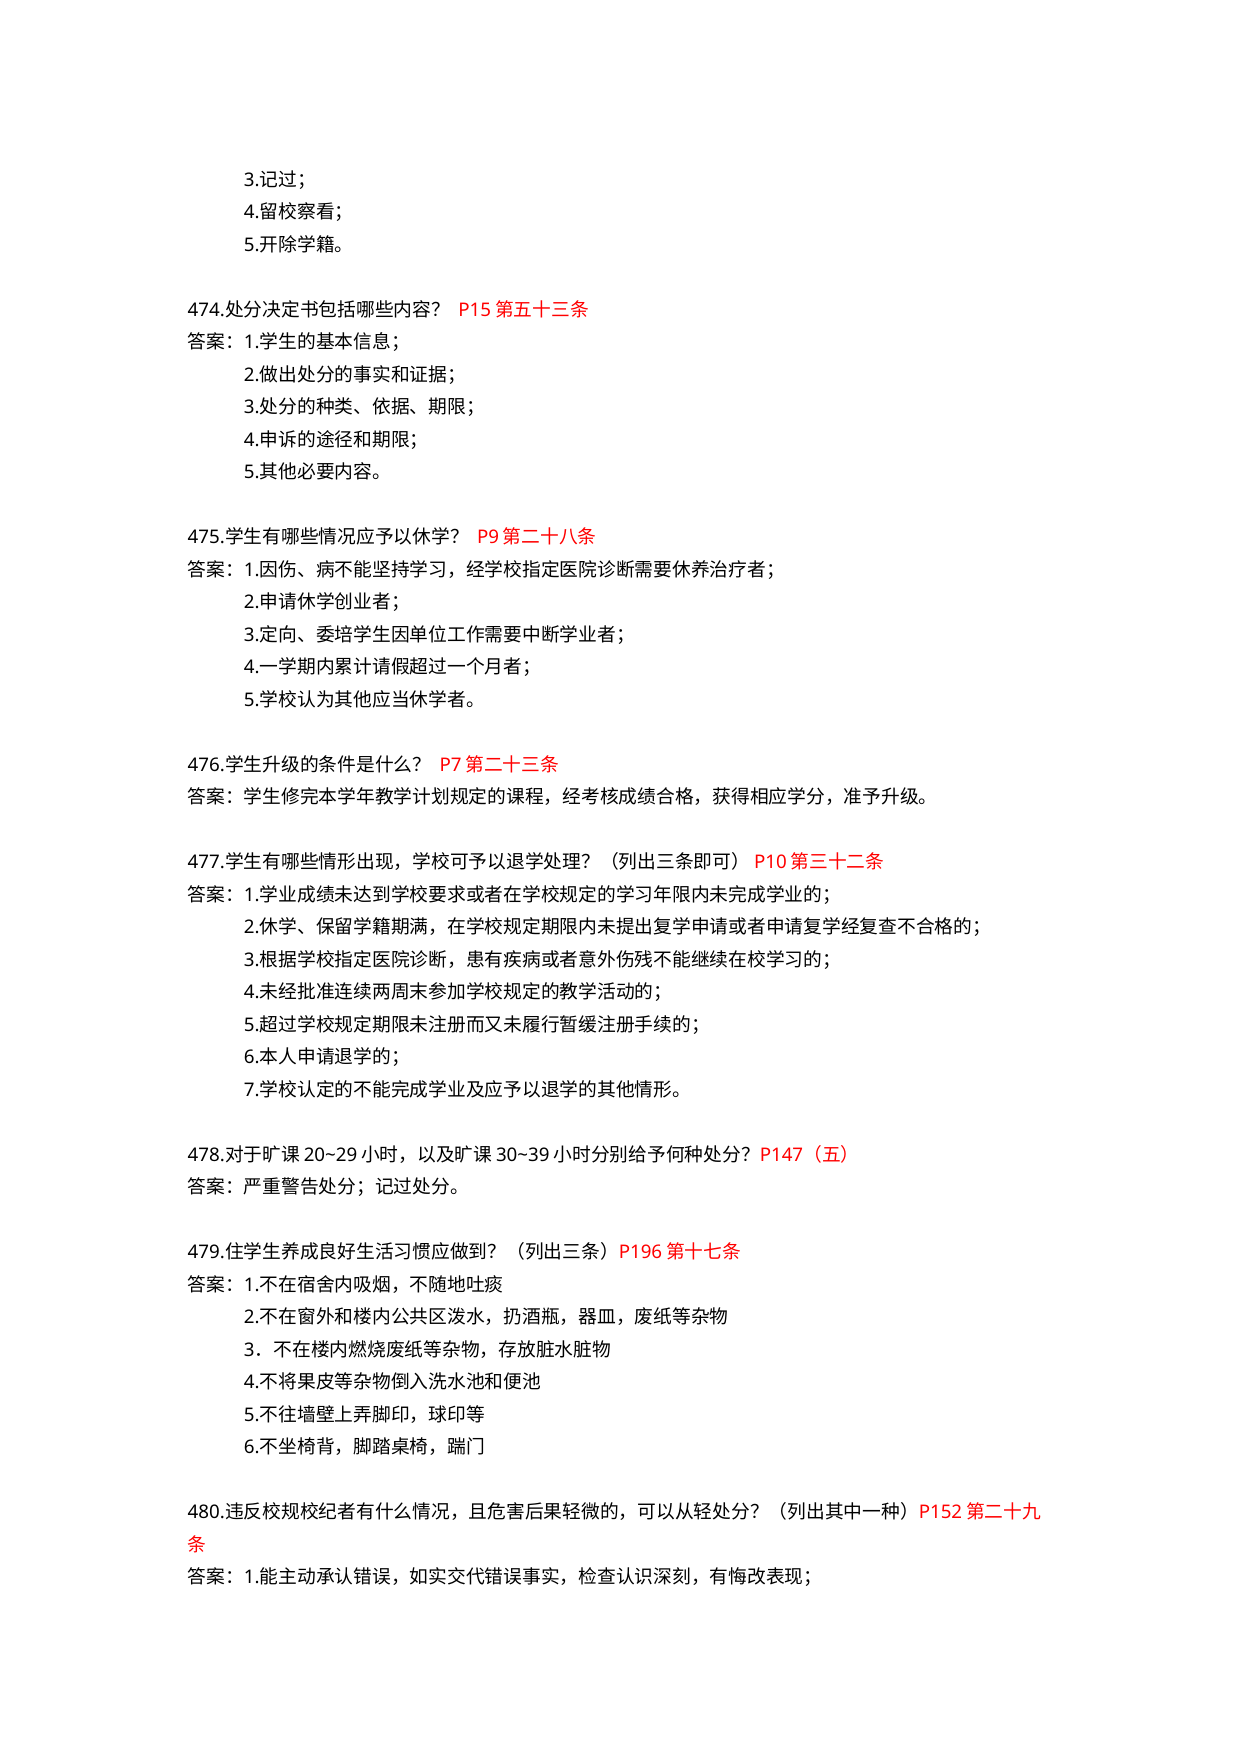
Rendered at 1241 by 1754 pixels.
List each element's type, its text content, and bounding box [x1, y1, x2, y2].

text 答案：1.不在宿舍内吸烟，不随地吐痰 [187, 1267, 1053, 1299]
text 6.本人申请退学的； [187, 1039, 1053, 1072]
text 2.不在窗外和楼内公共区泼水，扔酒瓶，器皿，废纸等杂物 [187, 1299, 1053, 1332]
text 7.学校认定的不能完成学业及应予以退学的其他情形。 [187, 1072, 1053, 1104]
text 480.违反校规校纪者有什么情况，且危害后果轻微的，可以从轻处分？（列出其中一种）P152第二十九条 [187, 1494, 1053, 1559]
text 474.处分决定书包括哪些内容？ P15第五十三条 [187, 292, 1053, 324]
text 478.对于旷课20~29小时，以及旷课30~39小时分别给予何种处分？P147（五） [187, 1137, 1053, 1169]
text 2.休学、保留学籍期满，在学校规定期限内未提出复学申请或者申请复学经复查不合格的； [187, 909, 1053, 942]
text 475.学生有哪些情况应予以休学？ P9第二十八条 [187, 519, 1053, 552]
text 5.开除学籍。 [187, 227, 1053, 259]
text 477.学生有哪些情形出现，学校可予以退学处理？（列出三条即可） P10第三十二条 [187, 844, 1053, 877]
text 答案：1.能主动承认错误，如实交代错误事实，检查认识深刻，有悔改表现； [187, 1559, 1053, 1592]
text 3.处分的种类、依据、期限； [187, 389, 1053, 422]
text 2.做出处分的事实和证据； [187, 357, 1053, 389]
text 3．不在楼内燃烧废纸等杂物，存放脏水脏物 [187, 1332, 1053, 1364]
text 5.超过学校规定期限未注册而又未履行暂缓注册手续的； [187, 1007, 1053, 1039]
text 5.不往墙壁上弄脚印，球印等 [187, 1397, 1053, 1429]
text 4.未经批准连续两周末参加学校规定的教学活动的； [187, 974, 1053, 1007]
text 476.学生升级的条件是什么？ P7第二十三条 [187, 747, 1053, 779]
text 3.定向、委培学生因单位工作需要中断学业者； [187, 617, 1053, 649]
text 4.申诉的途径和期限； [187, 422, 1053, 454]
text 3.根据学校指定医院诊断，患有疾病或者意外伤残不能继续在校学习的； [187, 942, 1053, 974]
text 4.一学期内累计请假超过一个月者； [187, 649, 1053, 682]
text 4.留校察看； [187, 194, 1053, 227]
text 答案：1.因伤、病不能坚持学习，经学校指定医院诊断需要休养治疗者； [187, 552, 1053, 584]
text 479.住学生养成良好生活习惯应做到？（列出三条）P196第十七条 [187, 1234, 1053, 1267]
text 5.学校认为其他应当休学者。 [187, 682, 1053, 714]
text 3.记过； [187, 162, 1053, 194]
text 2.申请休学创业者； [187, 584, 1053, 617]
text 答案：严重警告处分；记过处分。 [187, 1169, 1053, 1202]
text 答案：学生修完本学年教学计划规定的课程，经考核成绩合格，获得相应学分，准予升级。 [187, 779, 1053, 812]
text 4.不将果皮等杂物倒入洗水池和便池 [187, 1364, 1053, 1397]
text 答案：1.学生的基本信息； [187, 324, 1053, 357]
text 答案：1.学业成绩未达到学校要求或者在学校规定的学习年限内未完成学业的； [187, 877, 1053, 909]
text 6.不坐椅背，脚踏桌椅，踹门 [187, 1429, 1053, 1462]
text 5.其他必要内容。 [187, 454, 1053, 487]
